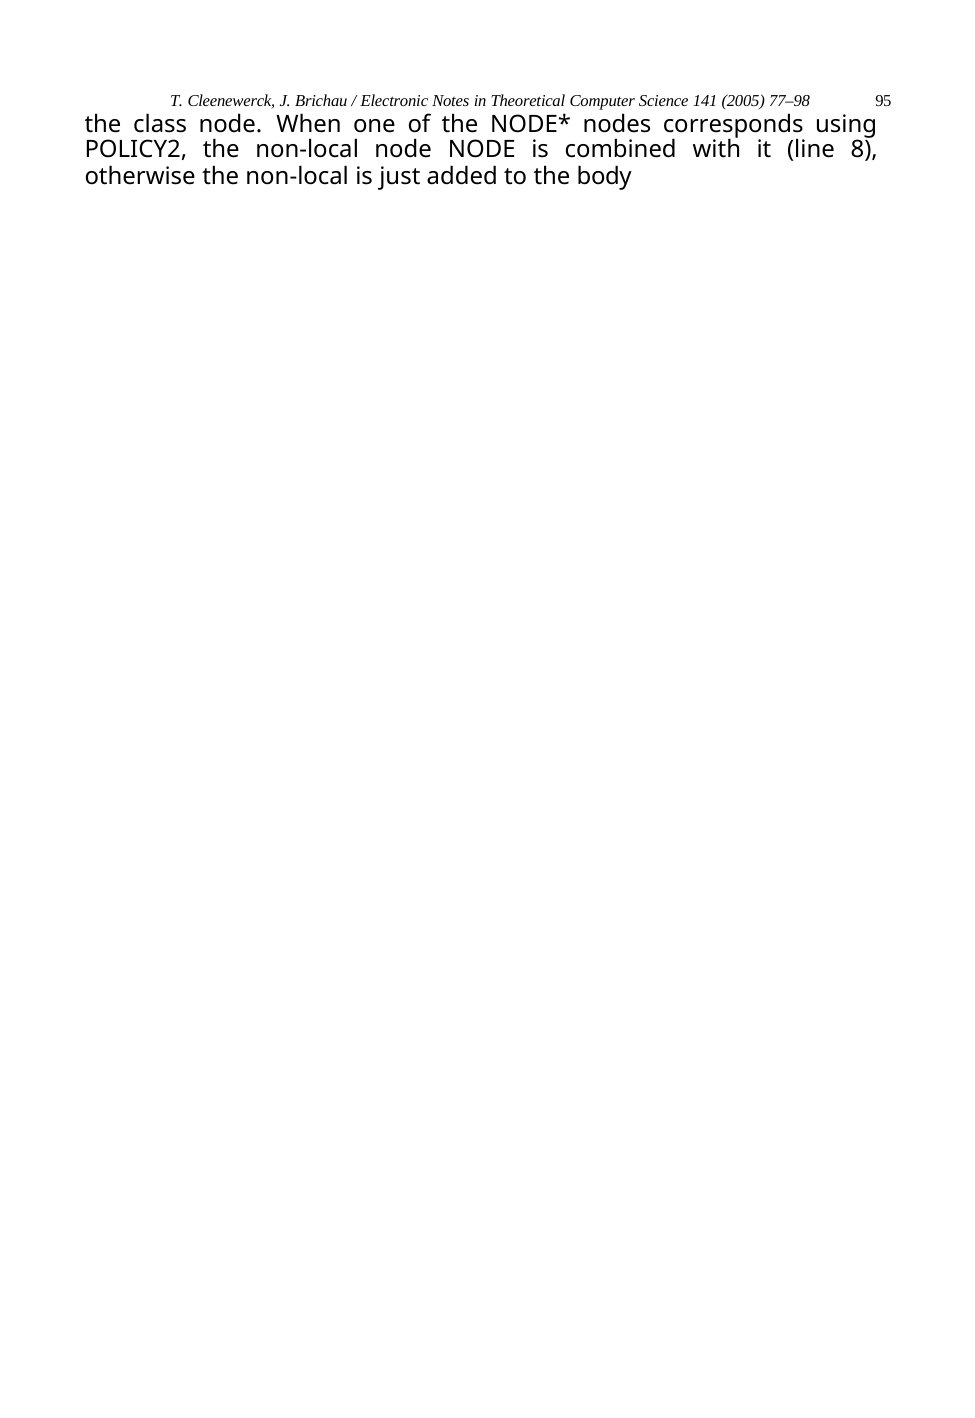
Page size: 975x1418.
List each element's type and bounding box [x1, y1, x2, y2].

text [84, 110, 878, 192]
